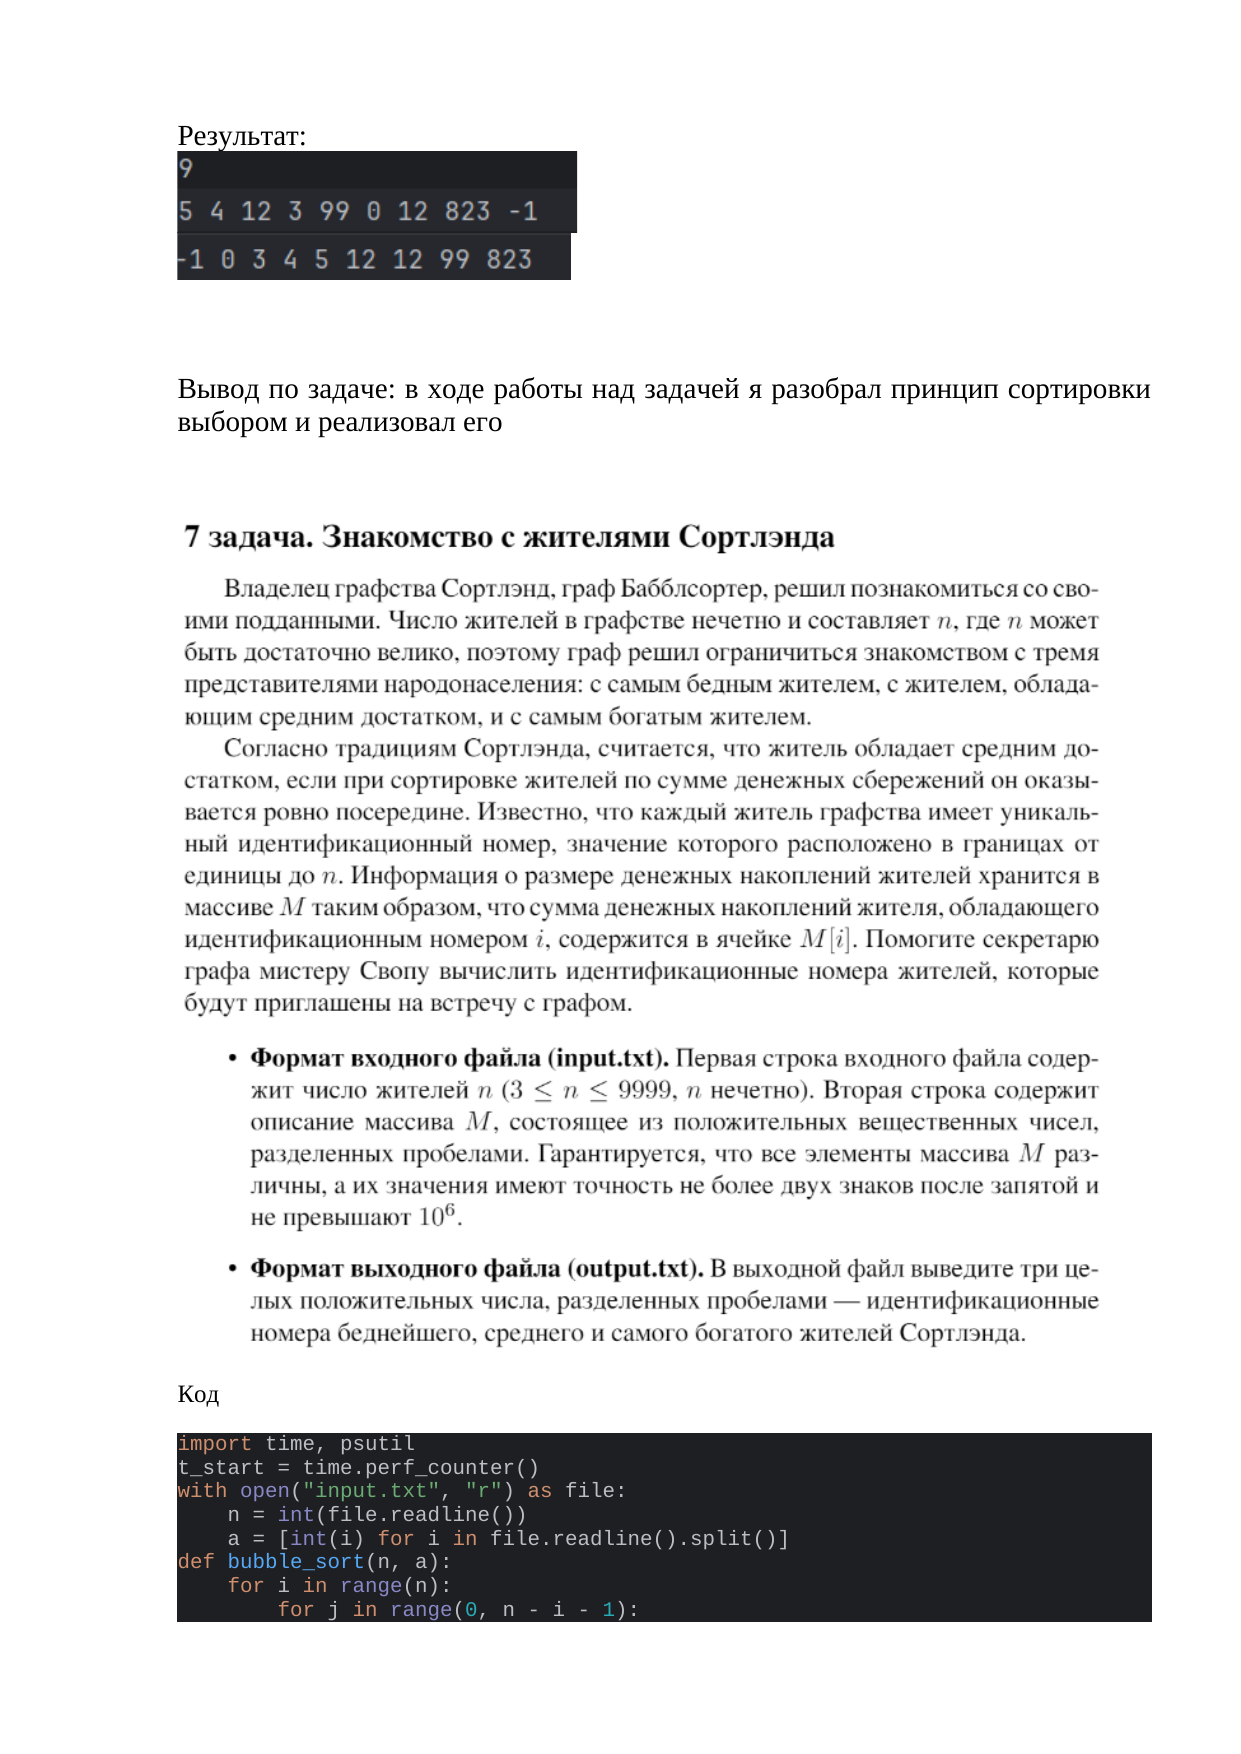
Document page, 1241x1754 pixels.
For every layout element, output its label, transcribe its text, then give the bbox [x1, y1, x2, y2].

text Код [177, 1379, 1152, 1408]
picture [177, 519, 1152, 1355]
text Результат: [177, 118, 1152, 152]
text Вывод по задаче: в ходе работы над задачей я разобрал принцип сортировки выбором и реализовал его [177, 371, 1152, 438]
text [177, 1433, 1152, 1622]
picture [177, 151, 578, 280]
